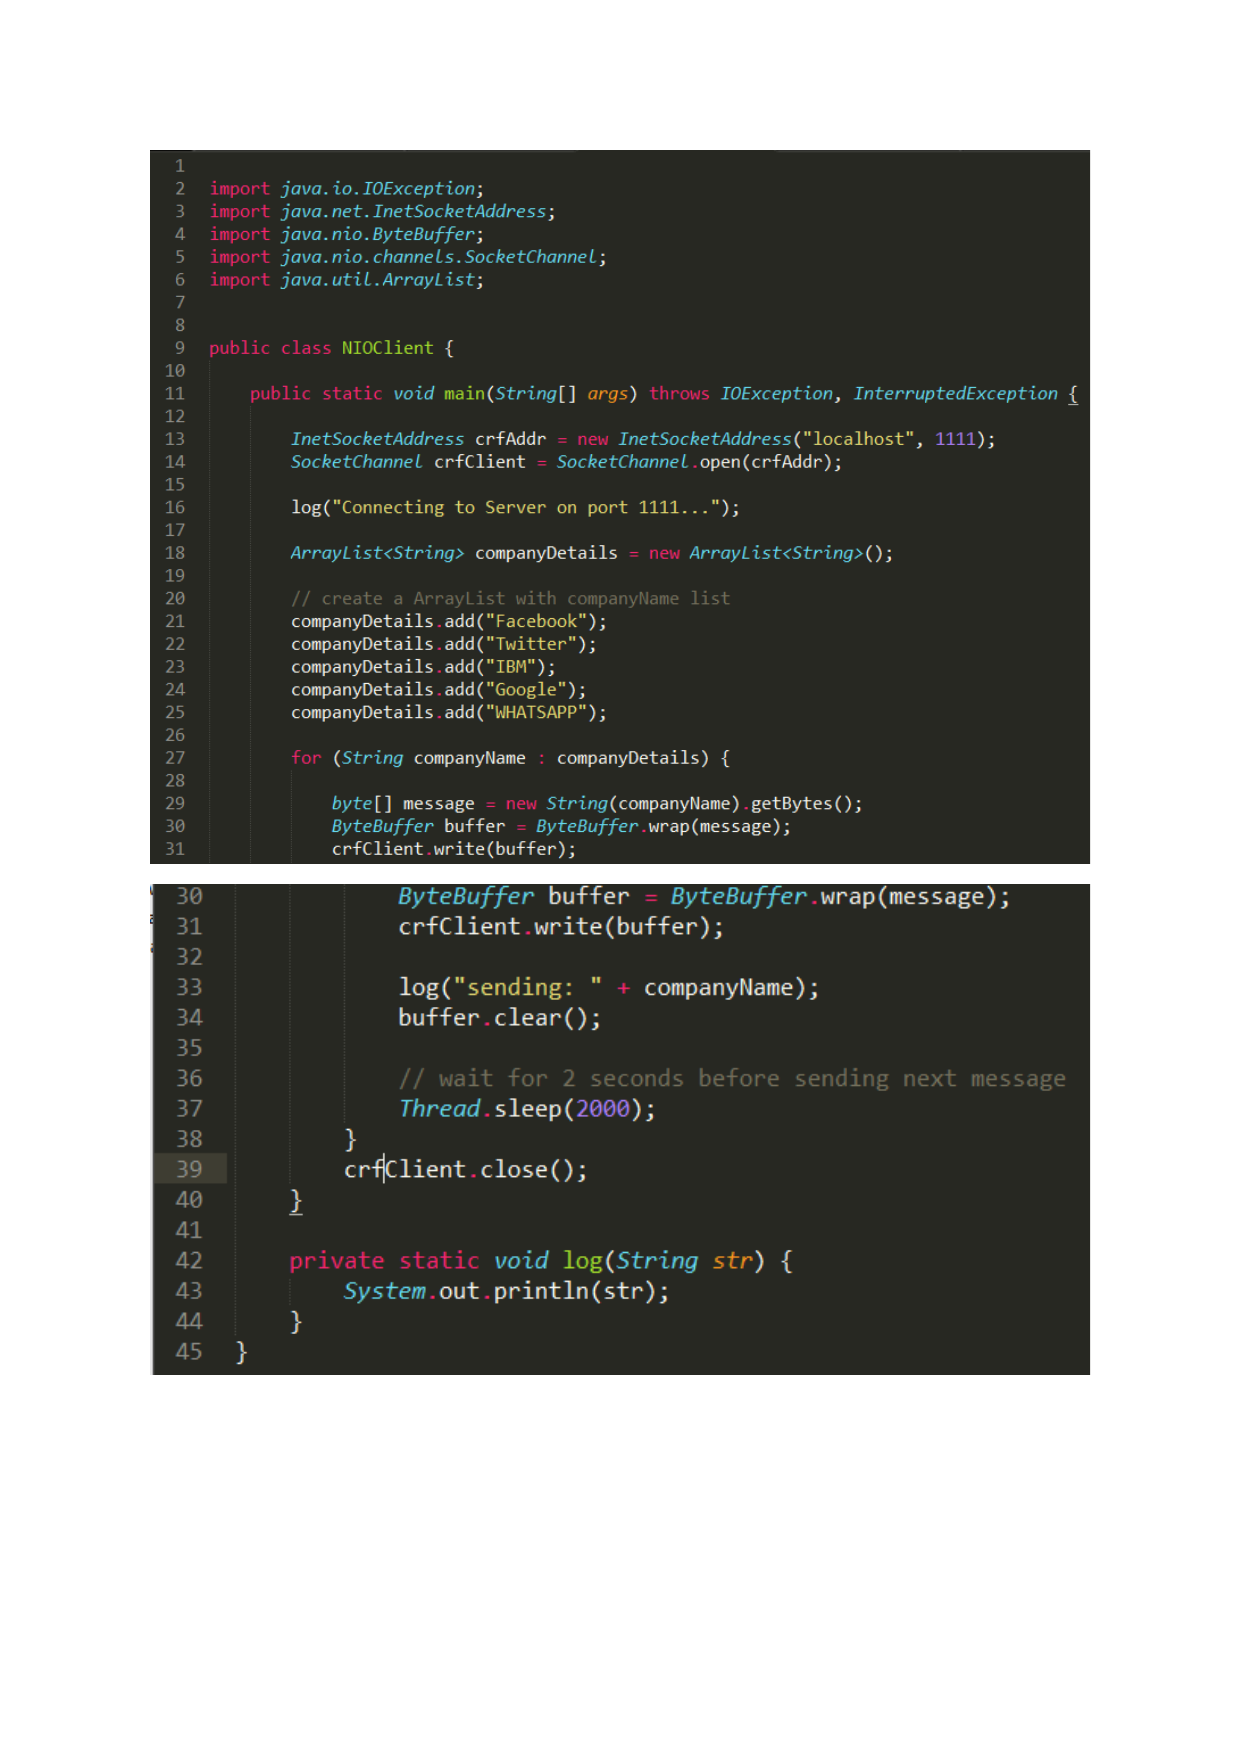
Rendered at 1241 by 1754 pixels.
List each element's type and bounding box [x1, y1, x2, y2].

picture [150, 884, 1091, 1375]
picture [150, 150, 1091, 864]
